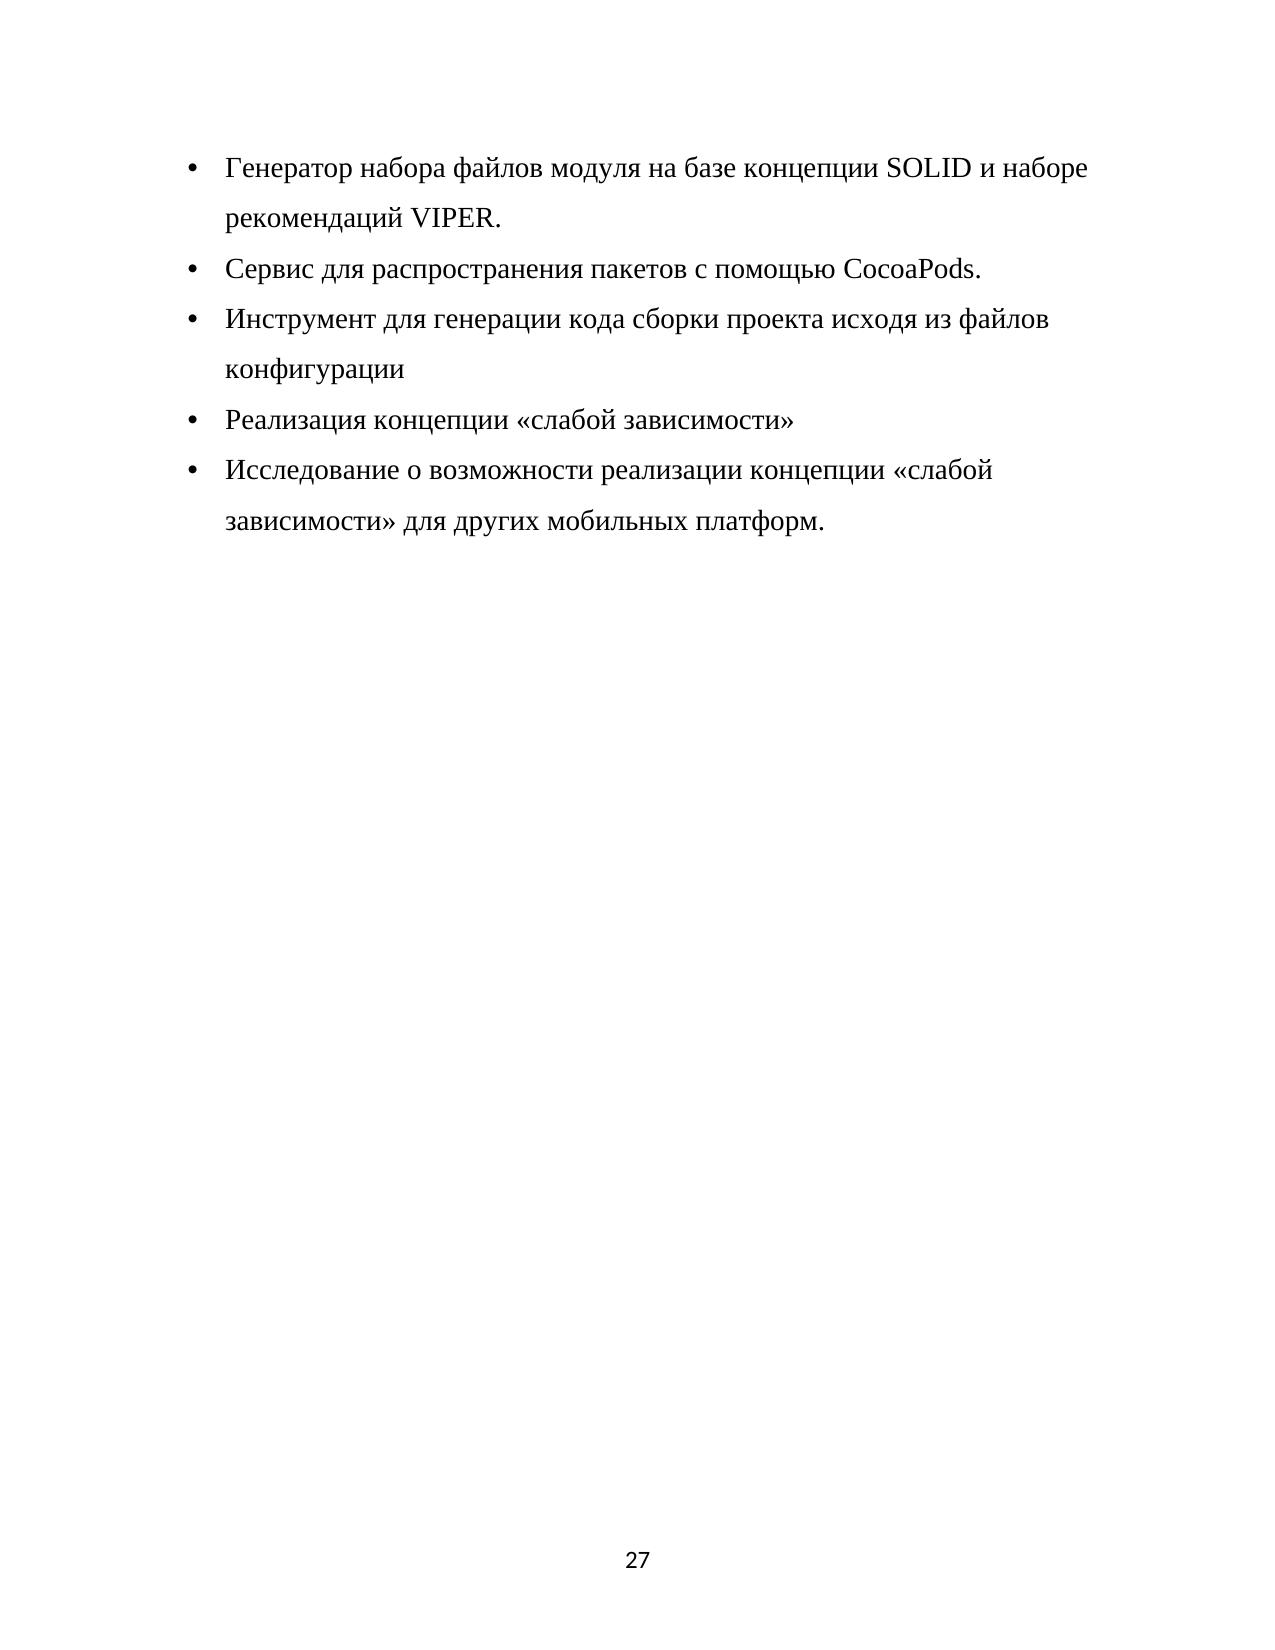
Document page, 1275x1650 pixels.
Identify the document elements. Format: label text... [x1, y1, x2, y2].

list Сервис для распространения пакетов с помощью CocoaPods. [187, 251, 1125, 284]
list Генератор набора файлов модуля на базе концепции SOLID и наборе рекомендаций VIPER. [187, 150, 1125, 234]
list Исследование о возможности реализации концепции «слабой зависимости» для других мобильных платформ. [187, 452, 1125, 536]
list Реализация концепции «слабой зависимости» [187, 402, 1125, 436]
list Инструмент для генерации кода сборки проекта исходя из файлов конфигурации [187, 301, 1125, 385]
